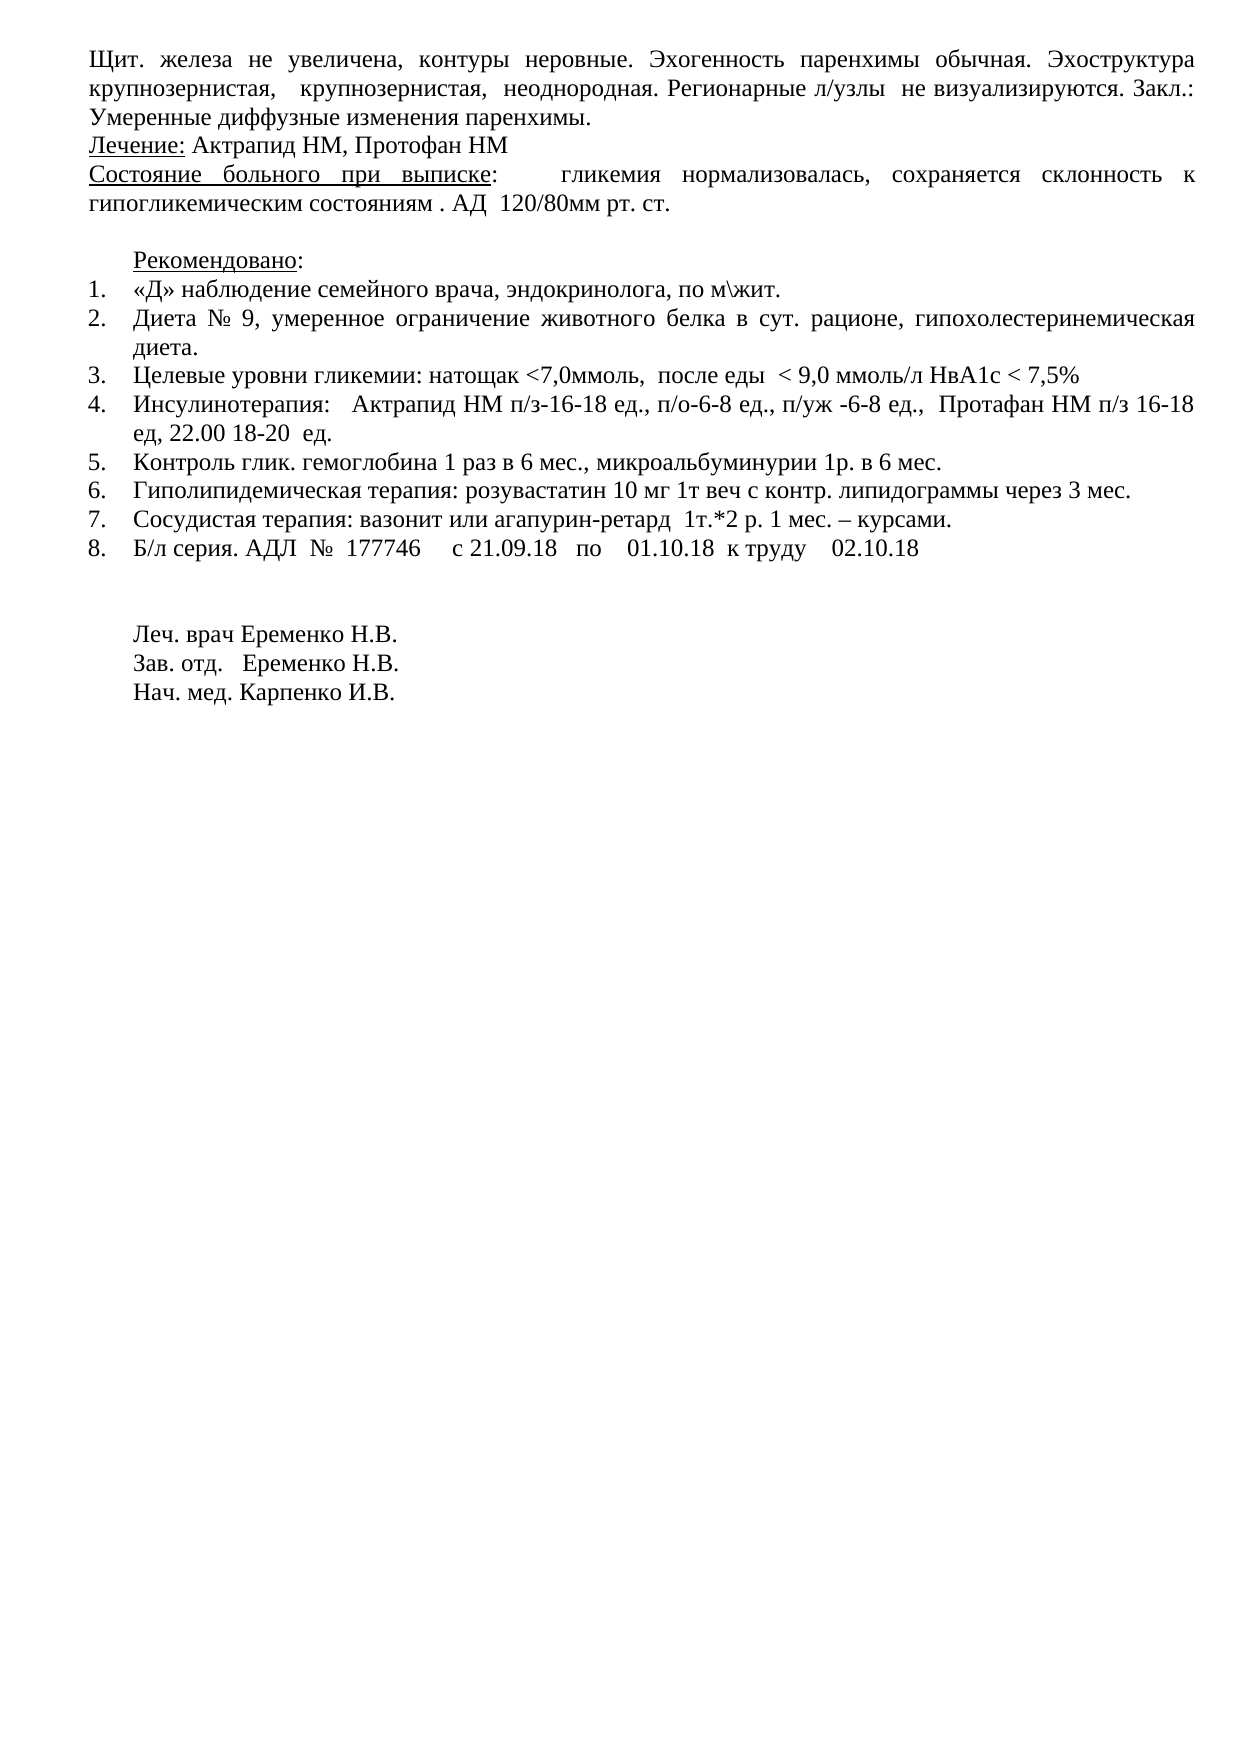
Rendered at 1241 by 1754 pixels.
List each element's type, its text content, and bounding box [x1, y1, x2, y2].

list Целевые уровни гликемии: натощак <ммоль, после еды < ммоль/л НвА1с < % [88, 361, 1196, 389]
text Лечение: Актрапид НМ, Протофан НМ [89, 131, 1196, 159]
text Рекомендовано: [133, 246, 1196, 274]
list «Д» наблюдение семейного врача, эндокринолога, по м\жит. [88, 274, 1196, 303]
text Леч. врач [133, 619, 1196, 648]
list Б/л серия. АДЛ № 177746 с 21.09.18 по 01.10.18 к труду 02.10.18 [88, 533, 1196, 562]
text Щит. железа не увеличена, контуры неровные. Эхогенность паренхимы обычная. Эхоструктура крупнозернистая, крупнозернистая, неоднородная. Регионарные л/узлы не визуализируются. Закл.: Умеренные диффузные изменения паренхимы. [89, 44, 1196, 131]
list Контроль глик. гемоглобина 1 раз в 6 мес., 1р. в 6 мес. [88, 447, 1196, 476]
list Диета № 9, умеренное ограничение животного белка в сут. рационе, гипохолестеринемическая диета. [88, 303, 1196, 361]
list Гиполипидемическая терапия: 10 мг 1т веч с контр. липидограммы через 3 мес. [88, 476, 1196, 504]
list Сосудистая терапия: вазонит или агапурин-ретард 1т.*2 р. 1 мес. – курсами. [88, 504, 1196, 533]
text Состояние больного при выписке: АД 120/80мм рт. ст. [89, 159, 1196, 217]
text Нач. мед. Карпенко И.В. [133, 677, 1196, 706]
list Инсулинотерапия: Актрапид НМ п/з-16-18 ед., п/о-6-8 ед., п/уж -6-8 ед., Протафан НМ п/з 16-18 ед, 22.00 18-20 ед. [88, 389, 1196, 447]
